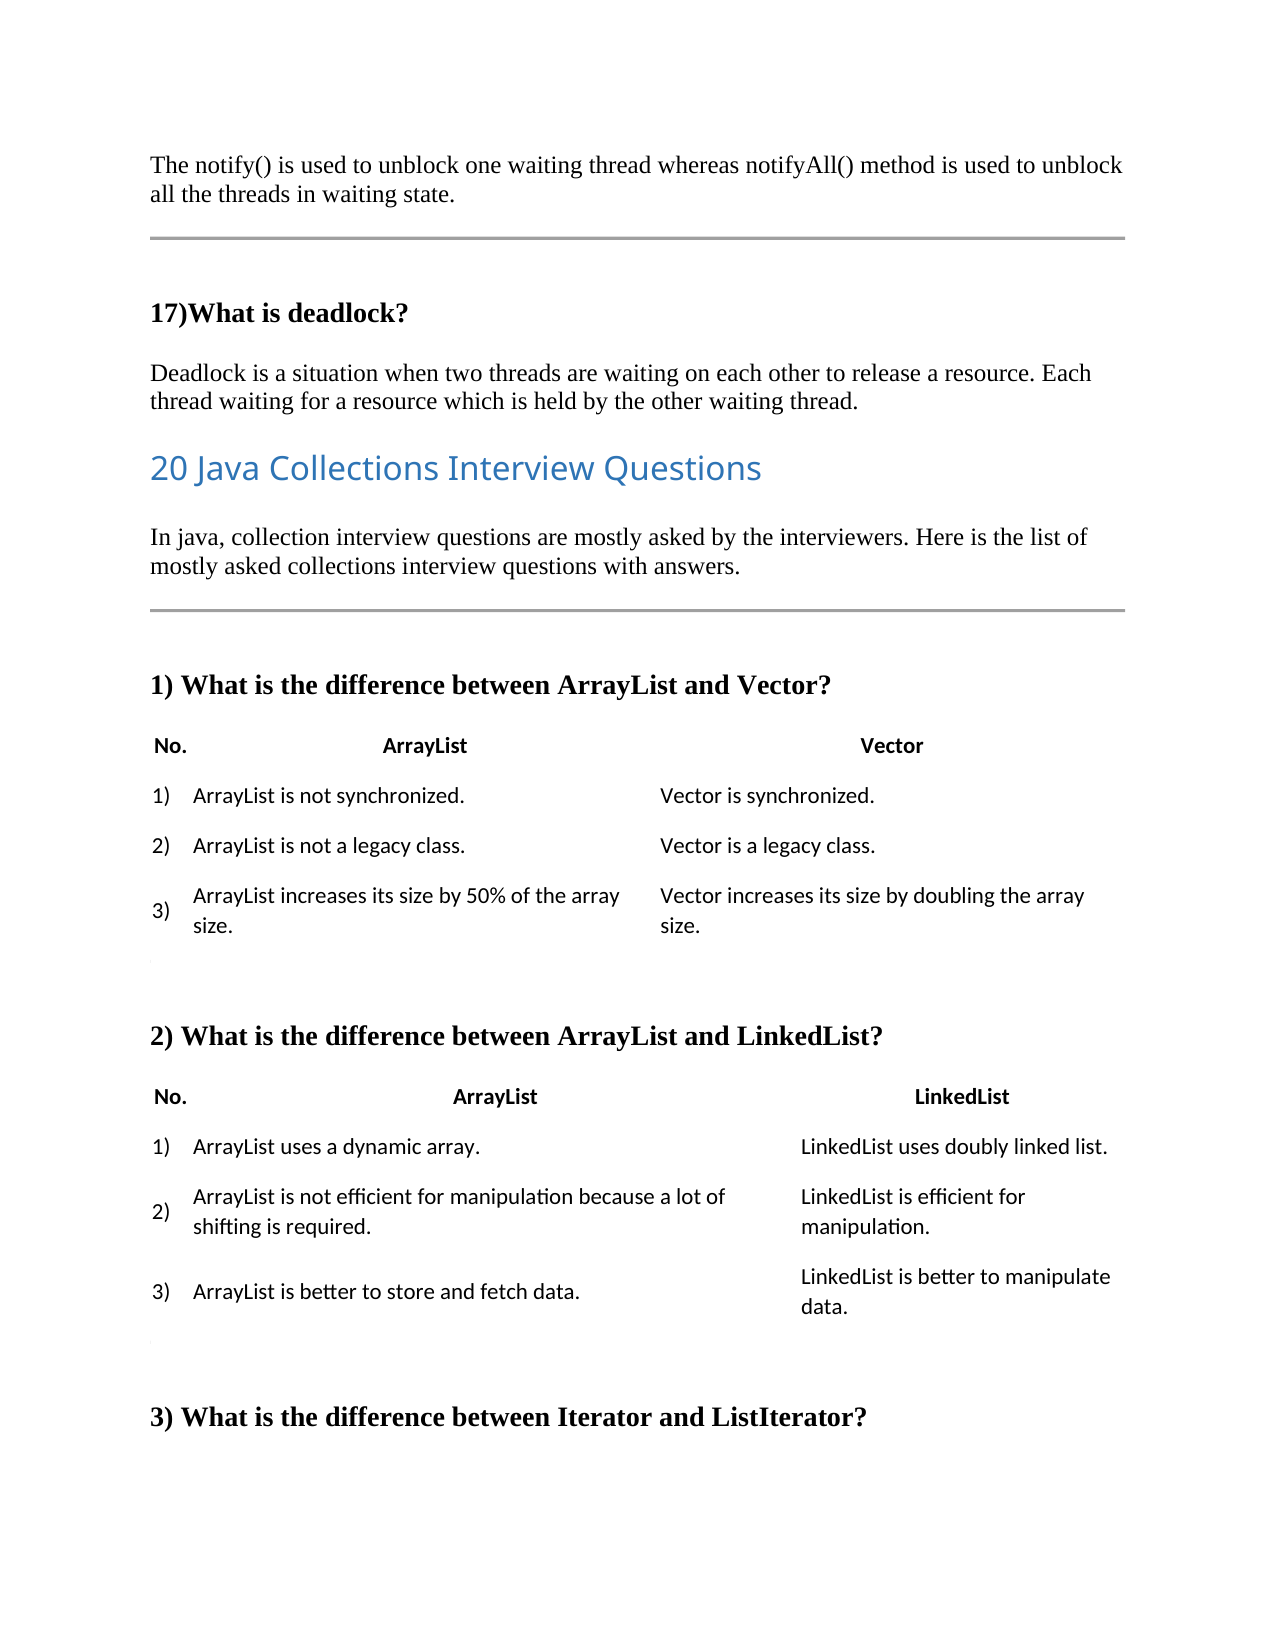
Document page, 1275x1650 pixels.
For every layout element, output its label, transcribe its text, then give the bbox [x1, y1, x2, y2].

table_header No. [150, 1081, 191, 1131]
subtitle 2) What is the difference between ArrayList and LinkedList? [150, 1019, 1125, 1052]
table_cell ArrayList uses a dynamic array. [191, 1131, 799, 1181]
text In java, collection interview questions are mostly asked by the interviewers. Here is the list of mostly asked collections interview questions with answers. [150, 522, 1125, 580]
table_cell LinkedList is better to manipulate data. [799, 1261, 1125, 1341]
table_cell 1) [150, 780, 191, 830]
table_cell ArrayList increases its size by 50% of the array size. [191, 880, 659, 960]
table_cell 3) [150, 880, 191, 960]
table_header No. [150, 730, 191, 780]
table_cell 1) [150, 1131, 191, 1181]
table_cell ArrayList is not efficient for manipulation because a lot of shifting is required. [191, 1181, 799, 1261]
table_cell ArrayList is better to store and fetch data. [191, 1261, 799, 1341]
table_header ArrayList [191, 1081, 799, 1131]
table_cell 2) [150, 830, 191, 880]
table_cell 3) [150, 1261, 191, 1341]
subtitle 1) What is the difference between ArrayList and Vector? [150, 668, 1125, 701]
table_cell 2) [150, 1181, 191, 1261]
table_header ArrayList [191, 730, 659, 780]
subtitle 20 Java Collections Interview Questions [150, 444, 1125, 490]
subtitle 17)What is deadlock? [150, 296, 1125, 328]
subtitle 3) What is the difference between Iterator and ListIterator? [150, 1400, 1125, 1432]
table_cell ArrayList is not a legacy class. [191, 830, 659, 880]
table_cell LinkedList is efficient for manipulation. [799, 1181, 1125, 1261]
text The notify() is used to unblock one waiting thread whereas notifyAll() method is used to unblock all the threads in waiting state. [150, 150, 1125, 207]
table_header LinkedList [799, 1081, 1125, 1131]
table_header Vector [659, 730, 1125, 780]
table_cell Vector is a legacy class. [659, 830, 1125, 880]
table_cell Vector is synchronized. [659, 780, 1125, 830]
table_cell Vector increases its size by doubling the array size. [659, 880, 1125, 960]
table_cell LinkedList uses doubly linked list. [799, 1131, 1125, 1181]
table_cell ArrayList is not synchronized. [191, 780, 659, 830]
text Deadlock is a situation when two threads are waiting on each other to release a resource. Each thread waiting for a resource which is held by the other waiting thread. [150, 358, 1125, 415]
